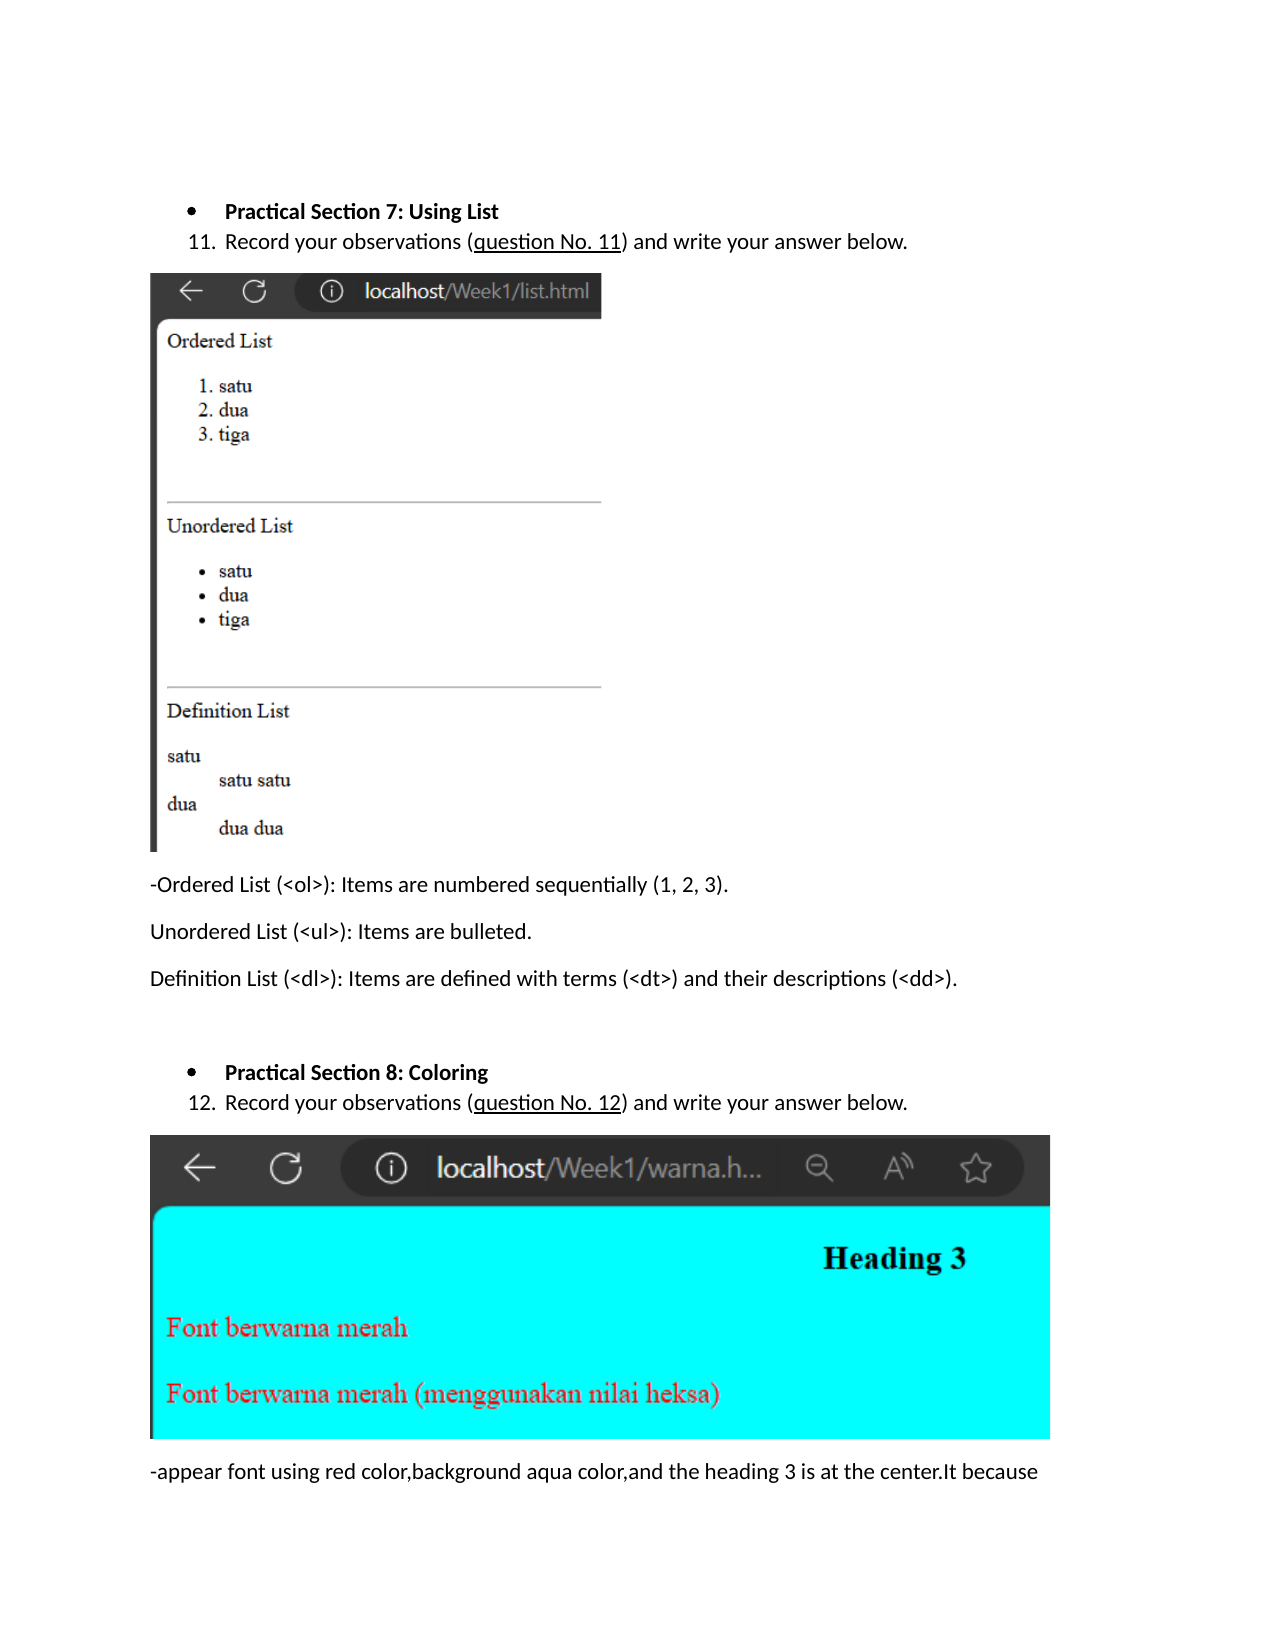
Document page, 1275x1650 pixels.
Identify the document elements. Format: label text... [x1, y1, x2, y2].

picture [150, 1135, 1050, 1439]
list Practical Section 8: Coloring [187, 1058, 1125, 1086]
text -Ordered List (<ol>): Items are numbered sequentially (1, 2, 3). [150, 870, 1125, 898]
list Record your observations (question No. 11) and write your answer below. [187, 227, 1125, 255]
text Definition List (<dl>): Items are defined with terms (<dt>) and their descriptions (<dd>). [150, 964, 1125, 992]
text Unordered List (<ul>): Items are bulleted. [150, 917, 1125, 945]
list Practical Section 7: Using List [187, 197, 1125, 225]
list Record your observations (question No. 12) and write your answer below. [187, 1088, 1125, 1116]
picture [150, 273, 602, 852]
text -appear font using red color,background aqua color,and the heading 3 is at the center.It because [150, 1457, 1125, 1485]
